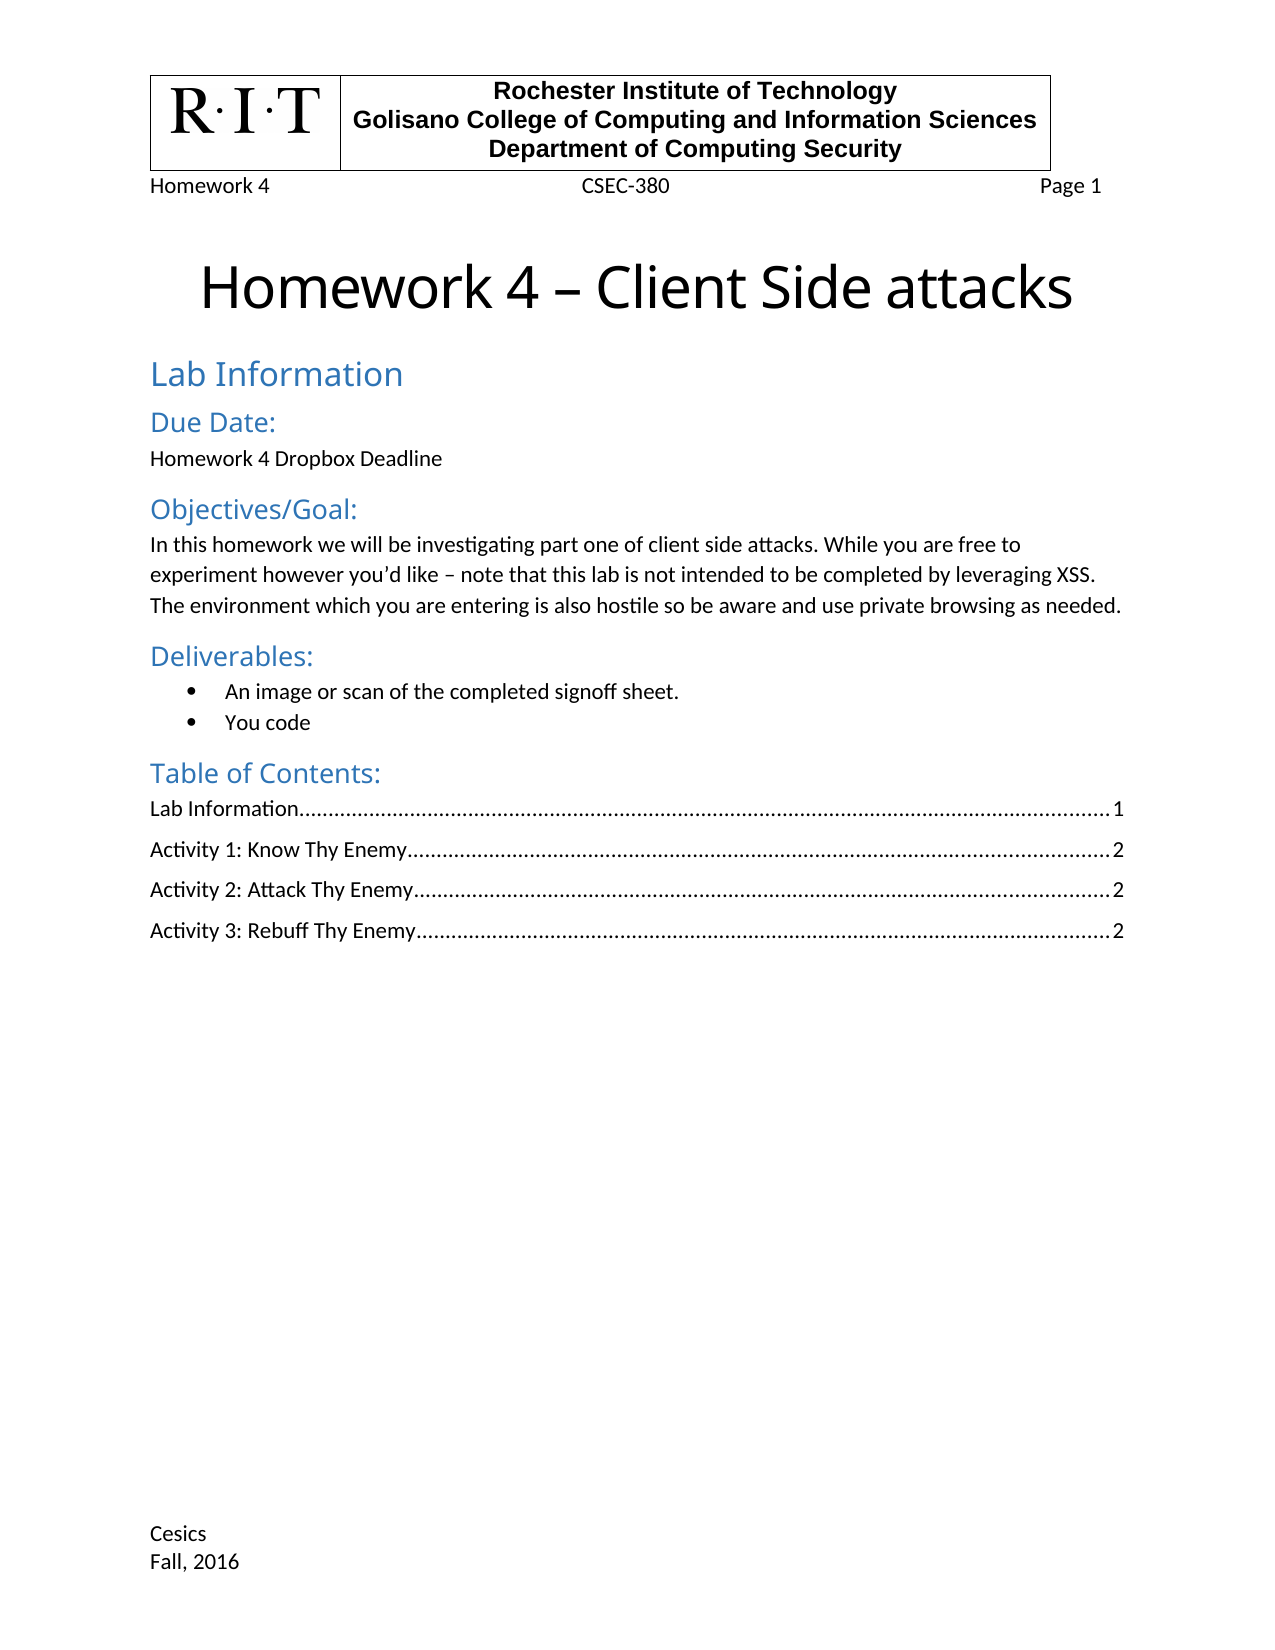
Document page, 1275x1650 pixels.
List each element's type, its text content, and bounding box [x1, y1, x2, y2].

subtitle Due Date: [150, 404, 1125, 441]
text Activity 1: Know Thy Enemy 2 [150, 835, 1125, 863]
title Homework 4 – Client Side attacks [150, 246, 1125, 326]
subtitle Lab Information [150, 351, 1125, 396]
subtitle Deliverables: [150, 638, 1125, 674]
text Homework 4 Dropbox Deadline [150, 444, 1125, 472]
subtitle Table of Contents: [150, 754, 1125, 791]
text Activity 2: Attack Thy Enemy 2 [150, 876, 1125, 903]
picture [170, 88, 320, 133]
text Activity 3: Rebuff Thy Enemy 2 [150, 916, 1125, 944]
subtitle Objectives/Goal: [150, 491, 1125, 527]
text Lab Information 1 [150, 794, 1125, 822]
list You code [187, 708, 1125, 736]
list An image or scan of the completed signoff sheet. [187, 677, 1125, 705]
text In this homework we will be investigating part one of client side attacks. While you are free to experiment however you’d like – note that this lab is not intended to be completed by leveraging XSS. The environment which you are entering is also hostile so be aware and use private browsing as needed. [150, 530, 1125, 619]
